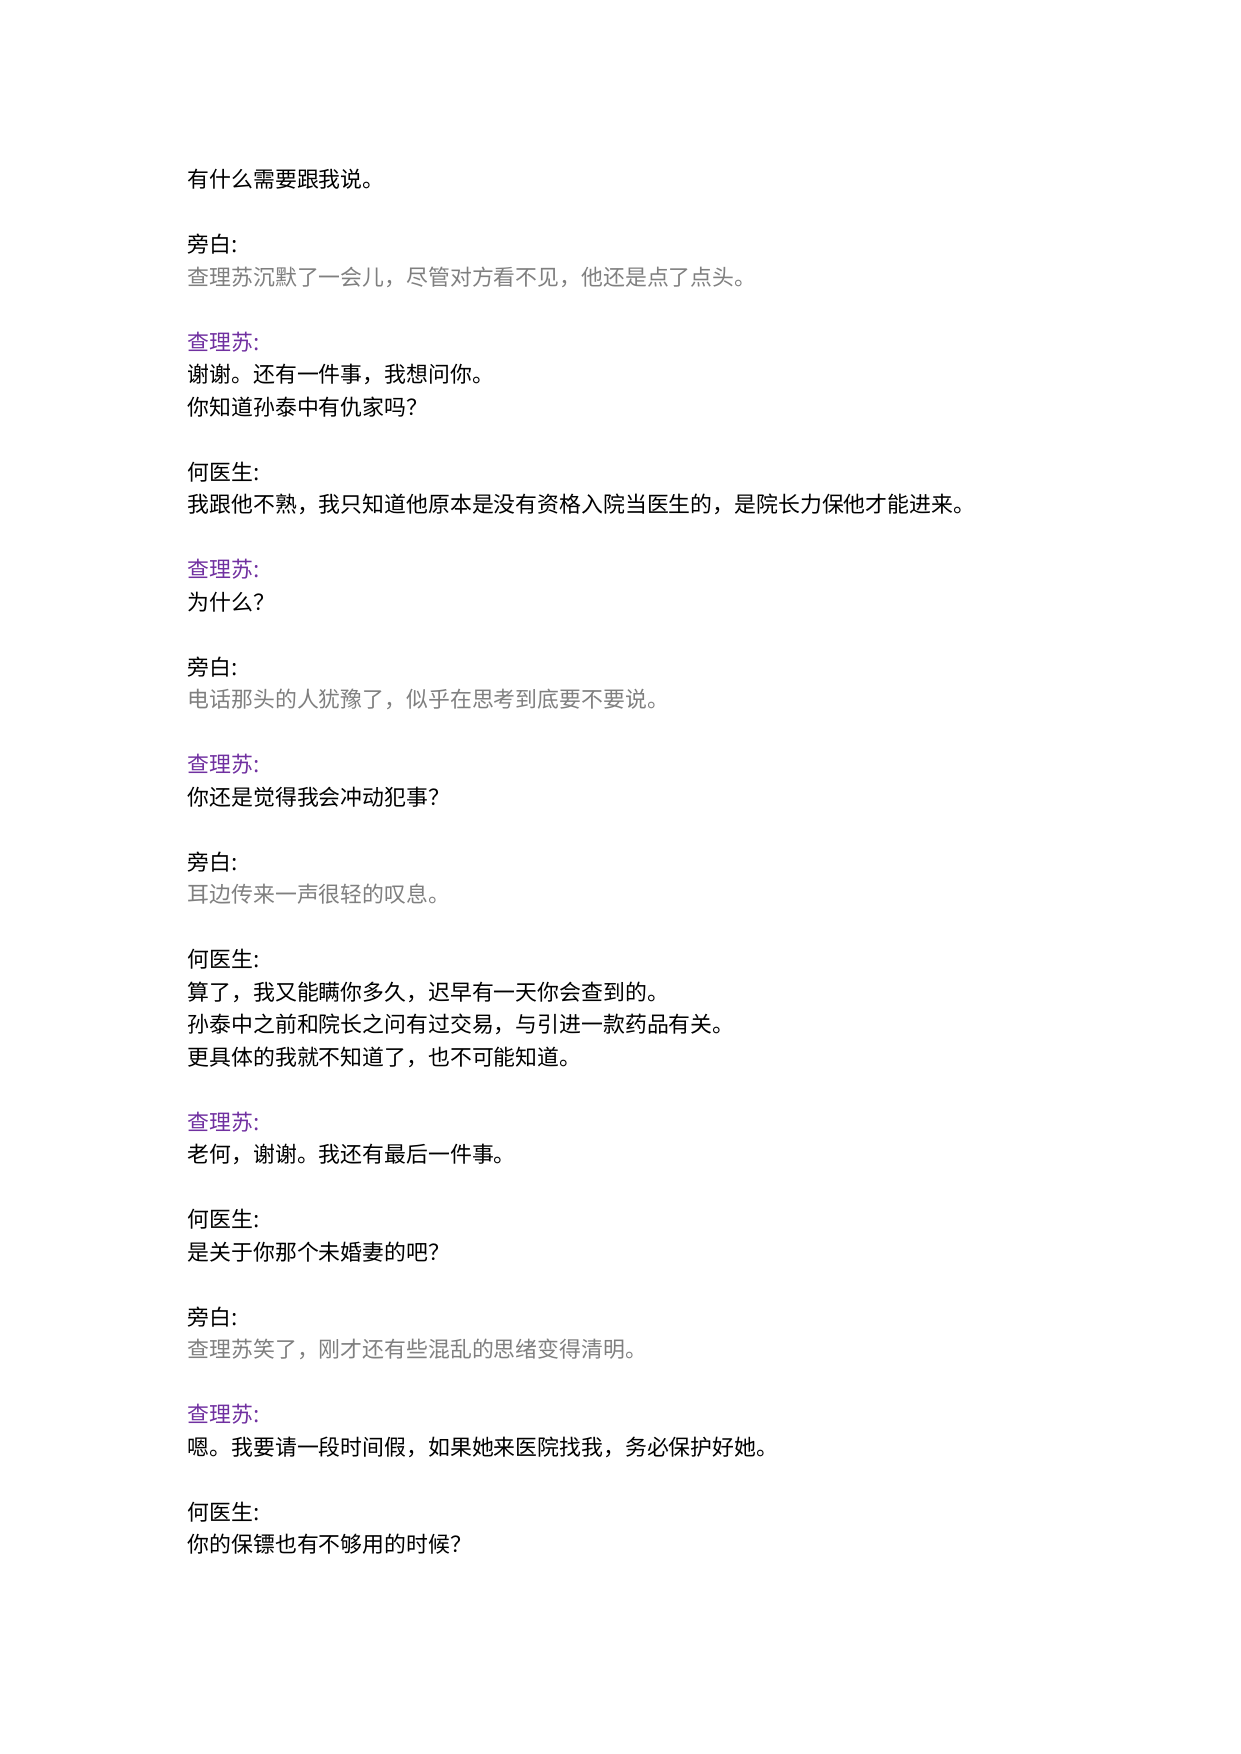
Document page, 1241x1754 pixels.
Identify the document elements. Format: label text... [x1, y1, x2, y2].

text 谢谢。还有一件事，我想问你。 [187, 357, 1053, 389]
text 是关于你那个未婚妻的吧？ [187, 1234, 1053, 1267]
text 嗯。我要请一段时间假，如果她来医院找我，务必保护好她。 [187, 1429, 1053, 1462]
text 为什么？ [187, 584, 1053, 617]
text 查理苏: [187, 1397, 1053, 1429]
text 查理苏: [187, 747, 1053, 779]
text 查理苏: [187, 1104, 1053, 1137]
text 查理苏沉默了一会儿，尽管对方看不见，他还是点了点头。 [187, 259, 1053, 292]
text 何医生: [187, 1494, 1053, 1527]
text 旁白: [187, 649, 1053, 682]
text 查理苏: [187, 552, 1053, 584]
text 更具体的我就不知道了，也不可能知道。 [187, 1039, 1053, 1072]
text 何医生: [187, 454, 1053, 487]
text 有什么需要跟我说。 [187, 162, 1053, 194]
text 何医生: [187, 942, 1053, 974]
text 孙泰中之前和院长之问有过交易，与引进一款药品有关。 [187, 1007, 1053, 1039]
text 旁白: [187, 227, 1053, 259]
text 查理苏笑了，刚才还有些混乱的思绪变得清明。 [187, 1332, 1053, 1364]
text 电话那头的人犹豫了，似乎在思考到底要不要说。 [187, 682, 1053, 714]
text 旁白: [187, 844, 1053, 877]
text 算了，我又能瞒你多久，迟早有一天你会查到的。 [187, 974, 1053, 1007]
text 我跟他不熟，我只知道他原本是没有资格入院当医生的，是院长力保他才能进来。 [187, 487, 1053, 519]
text 你的保镖也有不够用的时候？ [187, 1527, 1053, 1559]
text 你知道孙泰中有仇家吗？ [187, 389, 1053, 422]
text 老何，谢谢。我还有最后一件事。 [187, 1137, 1053, 1169]
text 查理苏: [187, 324, 1053, 357]
text 何医生: [187, 1202, 1053, 1234]
text 旁白: [187, 1299, 1053, 1332]
text 耳边传来一声很轻的叹息。 [187, 877, 1053, 909]
text 你还是觉得我会冲动犯事？ [187, 779, 1053, 812]
